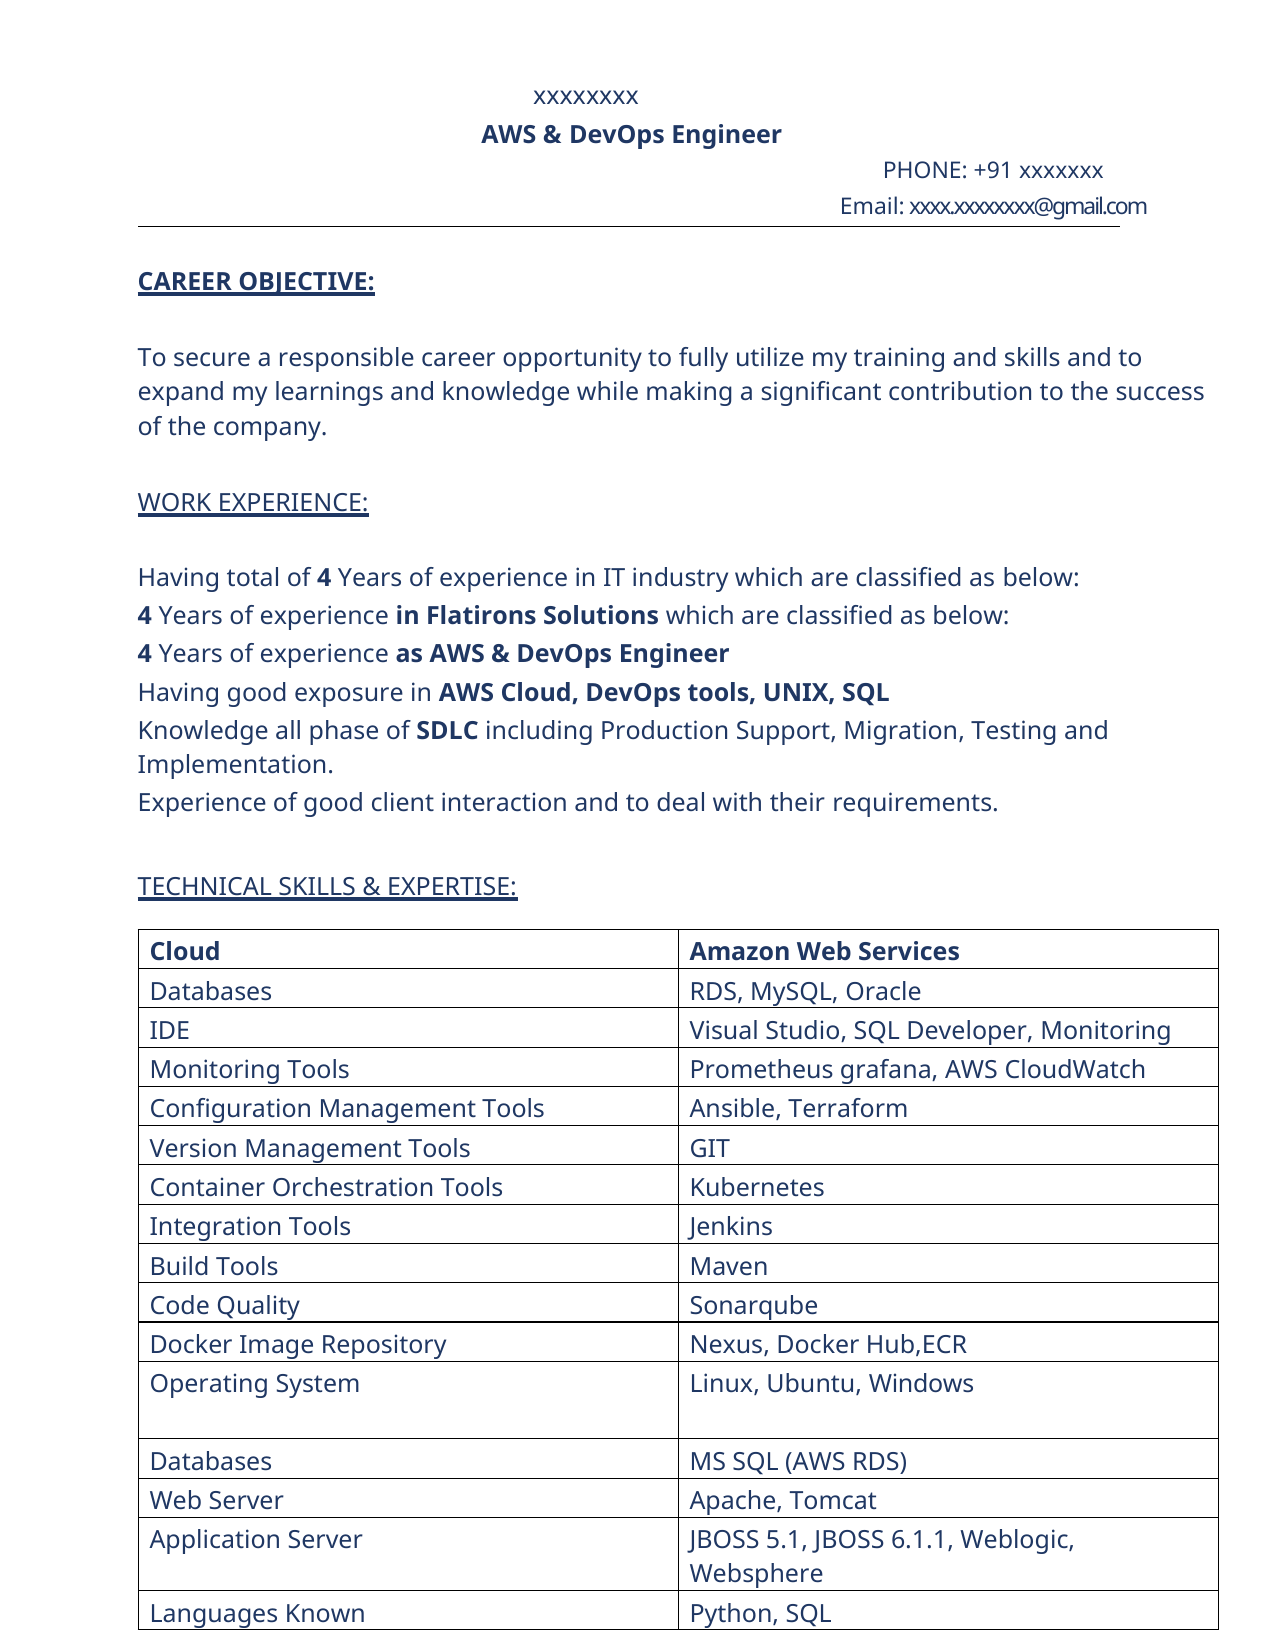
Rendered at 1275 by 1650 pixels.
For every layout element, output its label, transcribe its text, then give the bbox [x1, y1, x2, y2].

subtitle Email: xxxx.xxxxxxxx@gmail.com [137, 190, 1219, 221]
table_header Amazon Web Services [679, 930, 1218, 968]
table_cell Monitoring Tools [139, 1048, 678, 1086]
table_cell Build Tools [139, 1244, 678, 1282]
subtitle xxxxxxxx [137, 78, 1219, 112]
subtitle CAREER OBJECTIVE: [137, 263, 1219, 298]
table_cell Container Orchestration Tools [139, 1165, 678, 1204]
table_cell Version Management Tools [139, 1126, 678, 1164]
table_cell GIT [679, 1126, 1218, 1164]
table_cell Ansible, Terraform [679, 1087, 1218, 1125]
table_cell RDS, MySQL, Oracle [679, 969, 1218, 1007]
table_cell Languages Known [139, 1591, 678, 1629]
subtitle TECHNICAL SKILLS & EXPERTISE: [137, 868, 1219, 902]
table_cell Prometheus grafana, AWS CloudWatch [679, 1048, 1218, 1086]
subtitle To secure a responsible career opportunity to fully utilize my training and skills and to expand my learnings and knowledge while making a significant contribution to the success of the company. [137, 340, 1219, 442]
table_cell Operating System [139, 1362, 678, 1438]
subtitle Knowledge all phase of SDLC including Production Support, Migration, Testing and Implementation. [137, 712, 1219, 781]
table_cell Configuration Management Tools [139, 1087, 678, 1125]
table_cell IDE [139, 1008, 678, 1047]
table_cell Docker Image Repository [139, 1323, 678, 1361]
table_cell Maven [679, 1244, 1218, 1282]
subtitle 4 Years of experience in Flatirons Solutions which are classified as below: [137, 598, 1219, 632]
subtitle PHONE: +91 xxxxxxx [137, 154, 1219, 186]
subtitle AWS & DevOps Engineer [137, 116, 1219, 150]
table_cell Sonarqube [679, 1283, 1218, 1321]
table_cell Databases [139, 1439, 678, 1477]
table_cell Kubernetes [679, 1165, 1218, 1204]
table_cell Jenkins [679, 1205, 1218, 1243]
subtitle 4 Years of experience as AWS & DevOps Engineer [137, 636, 1219, 670]
table_header Cloud [139, 930, 678, 968]
subtitle WORK EXPERIENCE: [137, 484, 1219, 519]
subtitle Having total of 4 Years of experience in IT industry which are classified as below: [137, 559, 1219, 594]
table_cell Web Server [139, 1479, 678, 1517]
table_cell Linux, Ubuntu, Windows [679, 1362, 1218, 1438]
table_cell MS SQL (AWS RDS) [679, 1439, 1218, 1477]
table_cell Apache, Tomcat [679, 1479, 1218, 1517]
table_cell Application Server [139, 1518, 678, 1590]
table_cell Python, SQL [679, 1591, 1218, 1629]
subtitle Experience of good client interaction and to deal with their requirements. [137, 785, 1219, 819]
table_cell Nexus, Docker Hub,ECR [679, 1323, 1218, 1361]
table_cell JBOSS 5.1, JBOSS 6.1.1, Weblogic, Websphere [679, 1518, 1218, 1590]
table_cell Databases [139, 969, 678, 1007]
table_cell Visual Studio, SQL Developer, Monitoring [679, 1008, 1218, 1047]
subtitle Having good exposure in AWS Cloud, DevOps tools, UNIX, SQL [137, 674, 1219, 708]
table_cell Integration Tools [139, 1205, 678, 1243]
table_cell Code Quality [139, 1283, 678, 1321]
